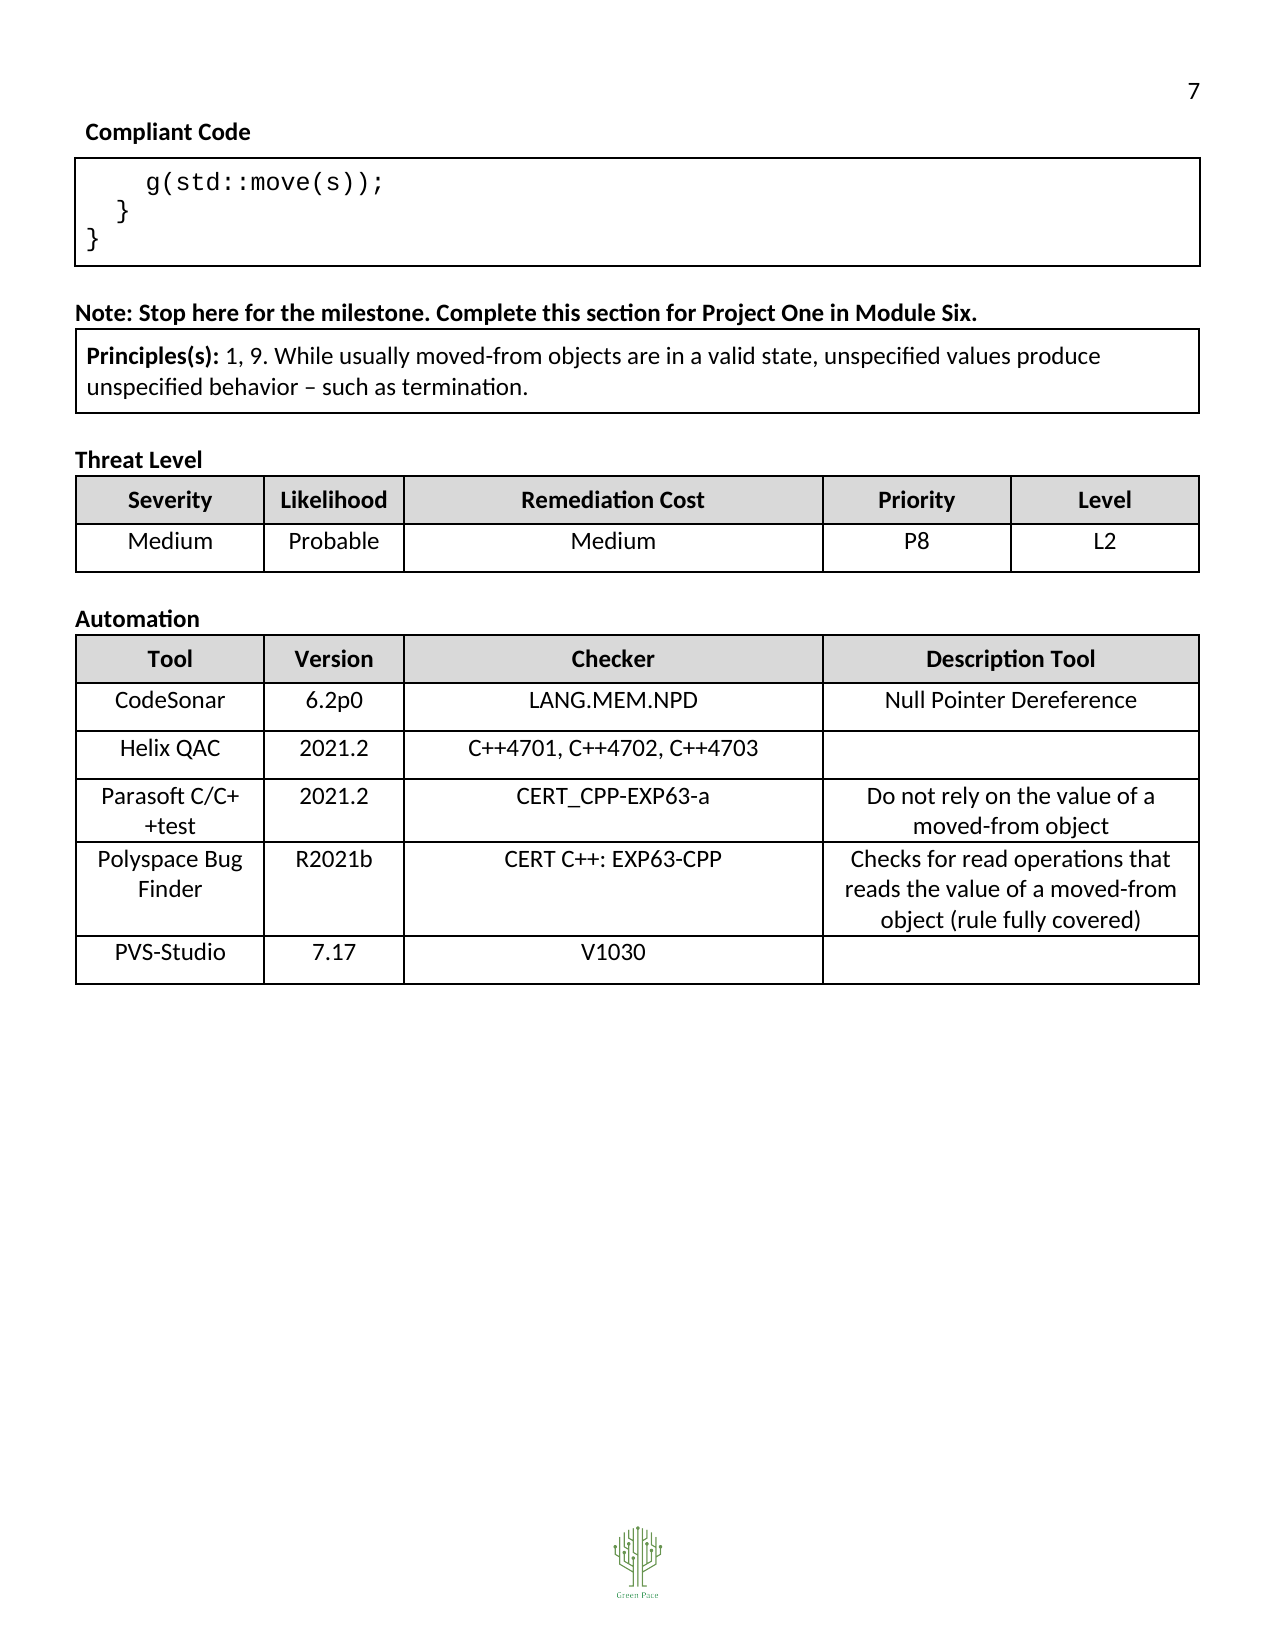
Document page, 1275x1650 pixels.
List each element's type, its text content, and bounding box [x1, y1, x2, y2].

text Threat Level [75, 444, 1200, 475]
text Automation [75, 603, 1200, 634]
table_cell Polyspace Bug Finder [77, 843, 263, 934]
table_cell Do not rely on the value of a moved-from object [824, 780, 1198, 841]
table_cell LANG.MEM.NPD [405, 684, 822, 730]
table_cell P8 [824, 525, 1010, 571]
table_cell 2021.2 [265, 732, 403, 778]
table_header Compliant Code [75, 106, 1200, 157]
table_header Level [1012, 477, 1198, 523]
table_cell CodeSonar [77, 684, 263, 730]
table_cell CERT_CPP-EXP63-a [405, 780, 822, 841]
table_cell Null Pointer Dereference [824, 684, 1198, 730]
table_cell Parasoft C/C++test [77, 780, 263, 841]
table_header Priority [824, 477, 1010, 523]
table_header Description Tool [824, 636, 1198, 682]
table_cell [76, 159, 1199, 265]
table_header Principles(s): 1, 9. While usually moved-from objects are in a valid state, unspecified values produce unspecified behavior – such as termination. [77, 330, 1198, 412]
table_header Checker [405, 636, 822, 682]
table_header Severity [77, 477, 263, 523]
table_cell 7.17 [265, 937, 403, 982]
table_cell CERT C++: EXP63-CPP [405, 843, 822, 934]
table_cell PVS-Studio [77, 937, 263, 982]
table_header Remediation Cost [405, 477, 822, 523]
table_cell L2 [1012, 525, 1198, 571]
table_cell 6.2p0 [265, 684, 403, 730]
table_cell Checks for read operations that reads the value of a moved-from object (rule fully covered) [824, 843, 1198, 934]
picture [605, 1521, 670, 1606]
table_cell R2021b [265, 843, 403, 934]
table_header Tool [77, 636, 263, 682]
table_cell 2021.2 [265, 780, 403, 841]
table_cell C++4701, C++4702, C++4703 [405, 732, 822, 778]
table_cell [824, 937, 1198, 982]
table_cell V1030 [405, 937, 822, 982]
table_cell Probable [265, 525, 403, 571]
table_cell Medium [405, 525, 822, 571]
table_header Likelihood [265, 477, 403, 523]
table_cell [824, 732, 1198, 778]
text Note: Stop here for the milestone. Complete this section for Project One in Module Six. [75, 297, 1200, 328]
table_cell Helix QAC [77, 732, 263, 778]
table_cell Medium [77, 525, 263, 571]
table_header Version [265, 636, 403, 682]
